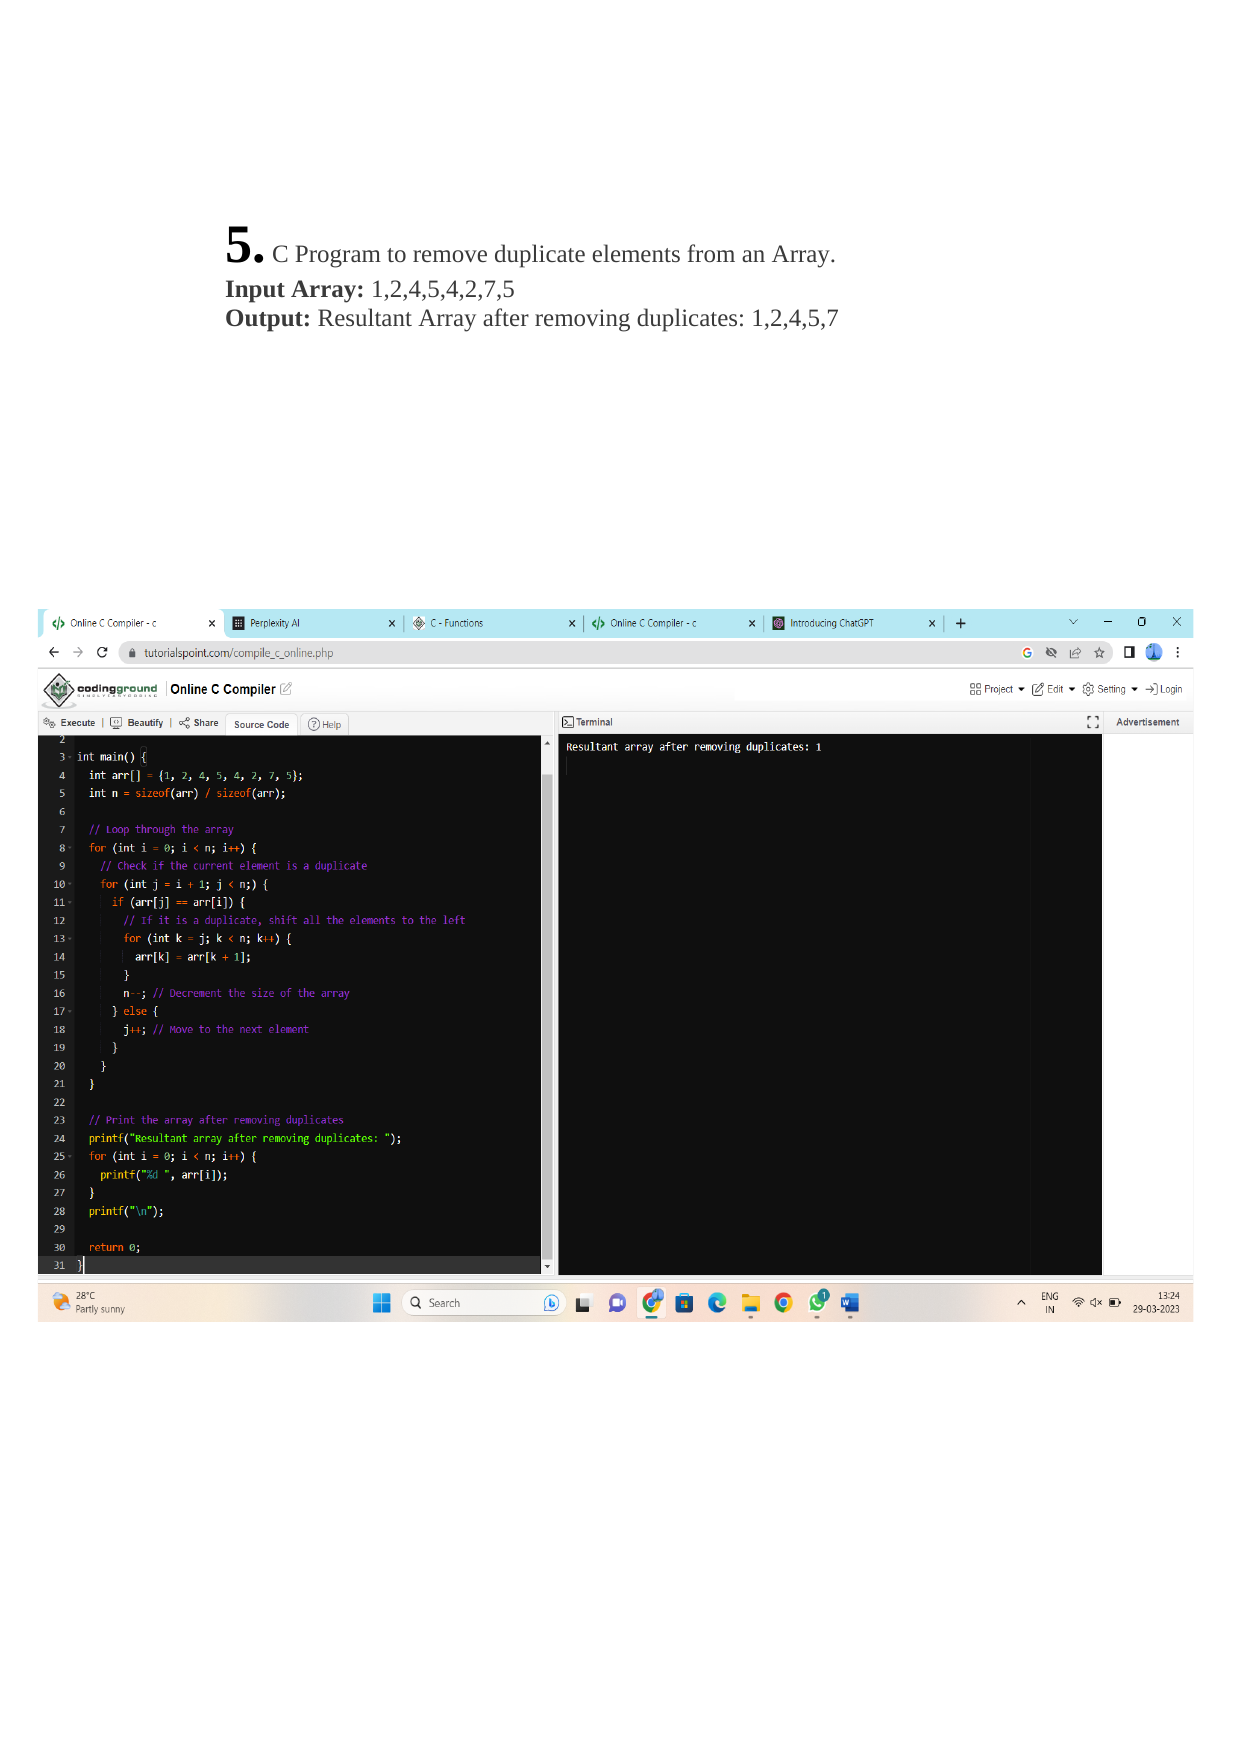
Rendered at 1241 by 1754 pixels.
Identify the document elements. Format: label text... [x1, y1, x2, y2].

picture [37, 609, 1194, 1322]
text 5. C Program to remove duplicate elements from an Array. [225, 212, 1090, 274]
text Output: Resultant Array after removing duplicates: 1,2,4,5,7 [225, 303, 1090, 332]
text Input Array: 1,2,4,5,4,2,7,5 [225, 274, 1090, 303]
